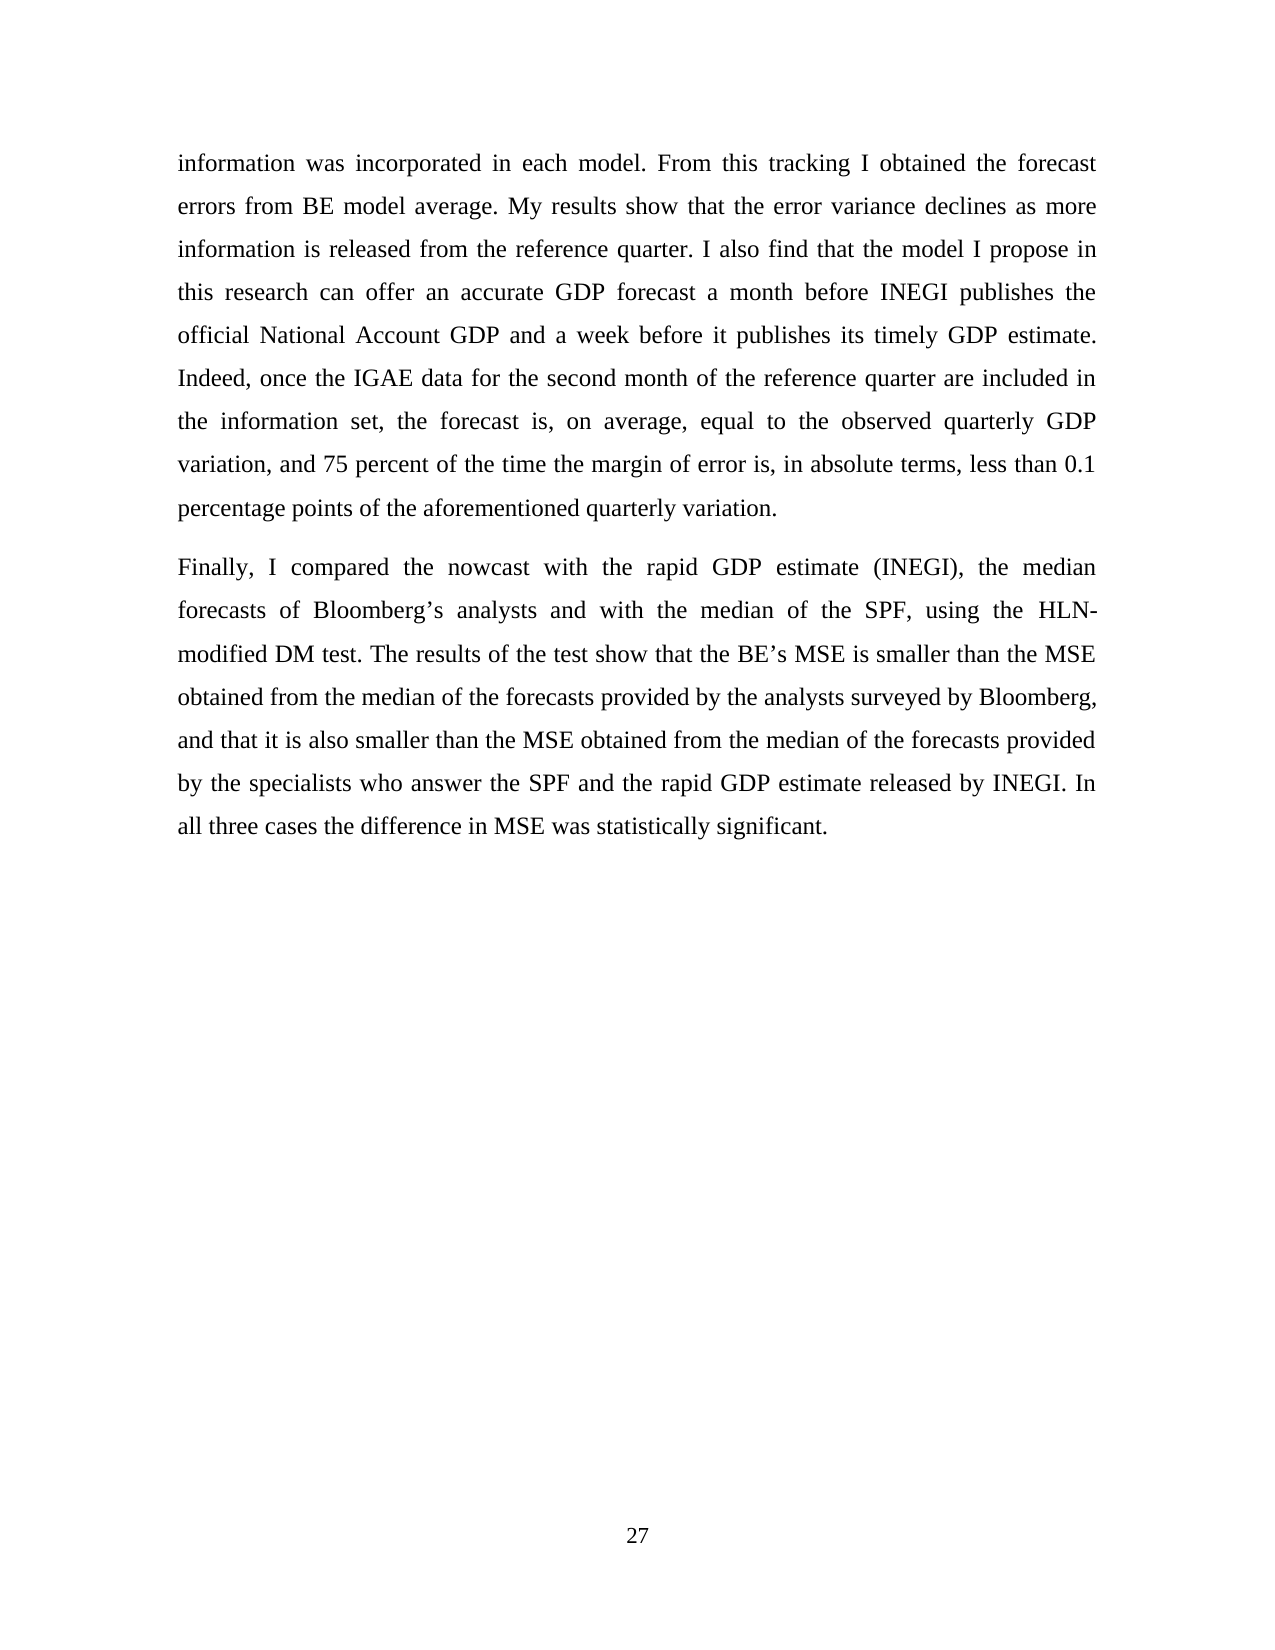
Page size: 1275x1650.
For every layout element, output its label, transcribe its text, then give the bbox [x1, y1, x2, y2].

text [177, 148, 1098, 521]
text Finally, I compared the nowcast with the rapid GDP estimate (INEGI), the median forecasts of Bloomberg’s analysts and with the median of the SPF, using the HLN-modified DM test. The results of the test show that the BE’s MSE is smaller than the MSE obtained from the median of the forecasts provided by the analysts surveyed by Bloomberg, and that it is also smaller than the MSE obtained from the median of the forecasts provided by the specialists who answer the SPF and the rapid GDP estimate released by INEGI. In all three cases the difference in MSE was statistically significant. [177, 552, 1098, 840]
